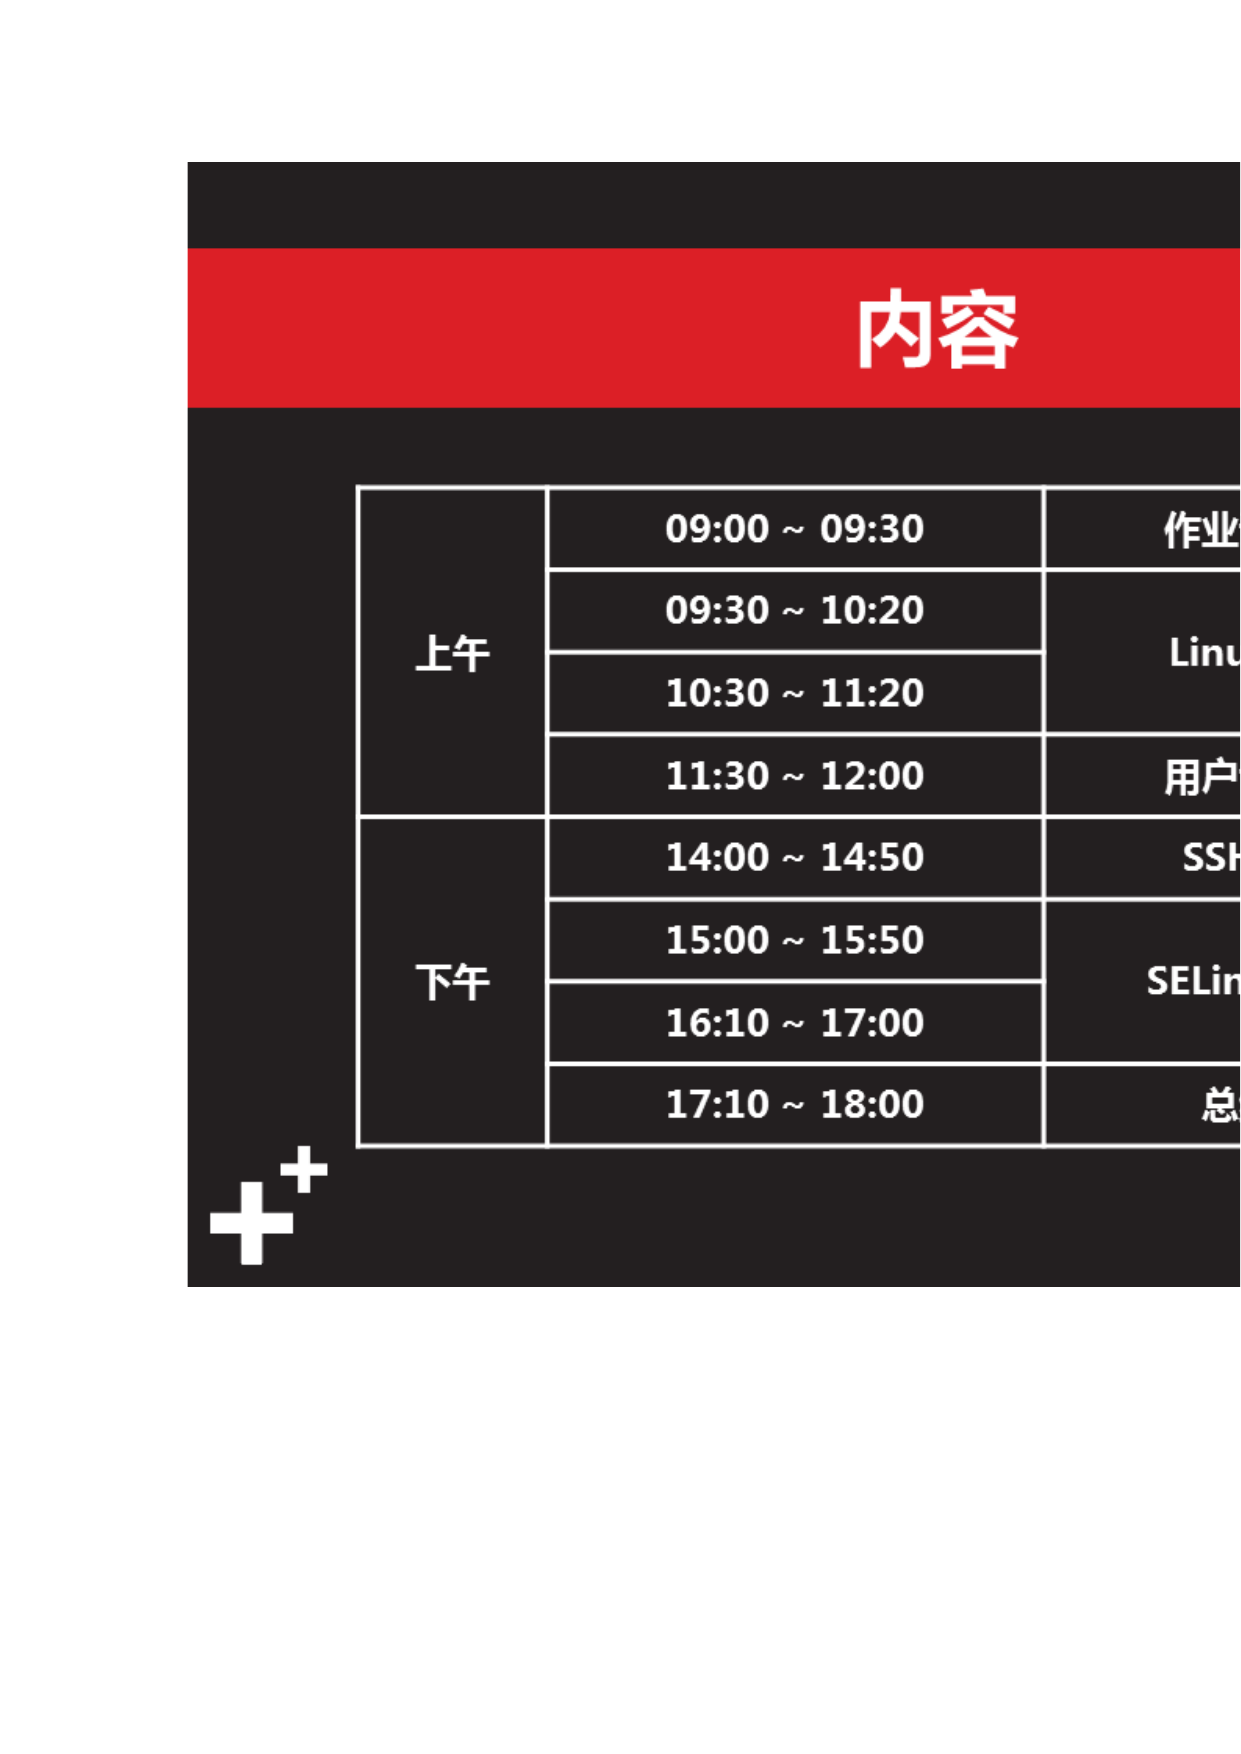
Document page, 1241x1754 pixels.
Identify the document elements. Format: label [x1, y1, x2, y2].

picture [187, 162, 1241, 1287]
